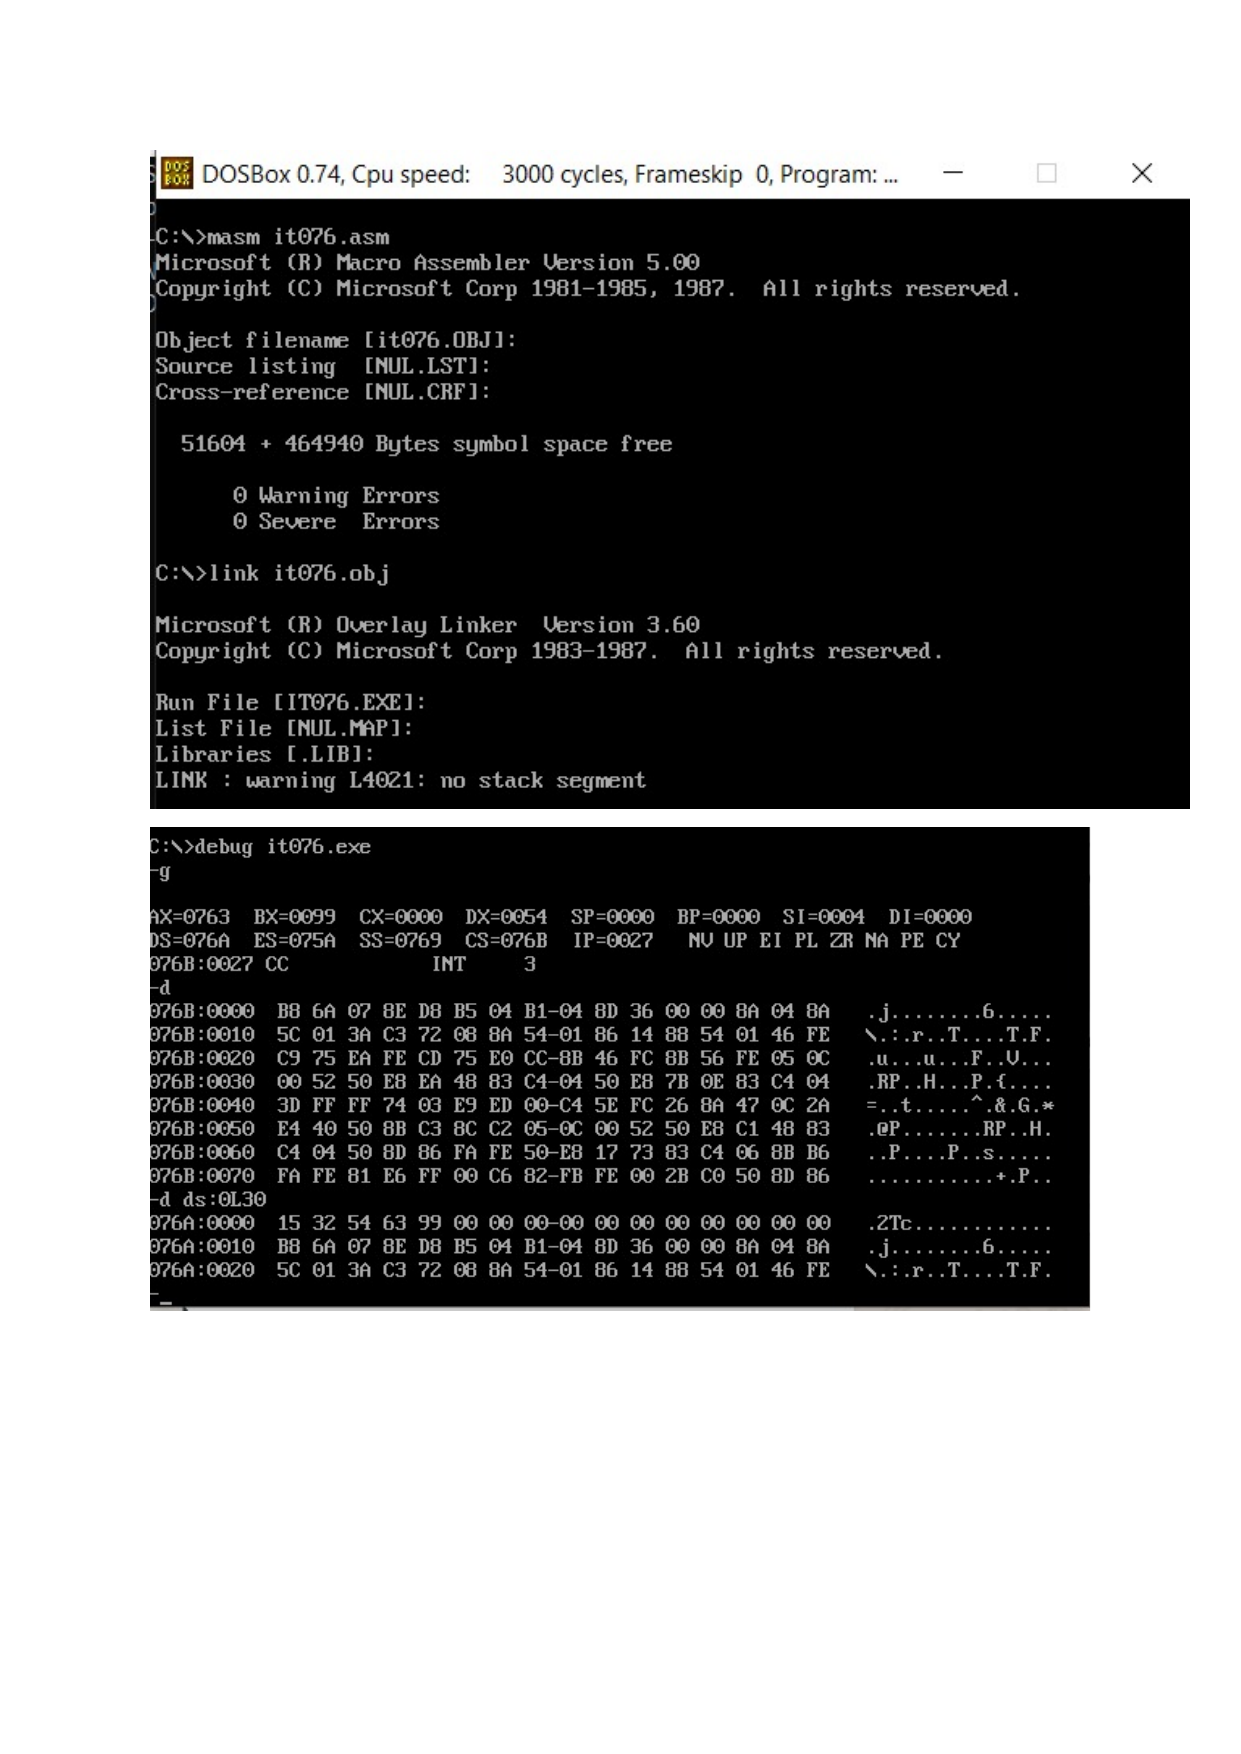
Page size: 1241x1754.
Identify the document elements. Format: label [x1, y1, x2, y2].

picture [150, 150, 1190, 809]
picture [150, 827, 1091, 1311]
